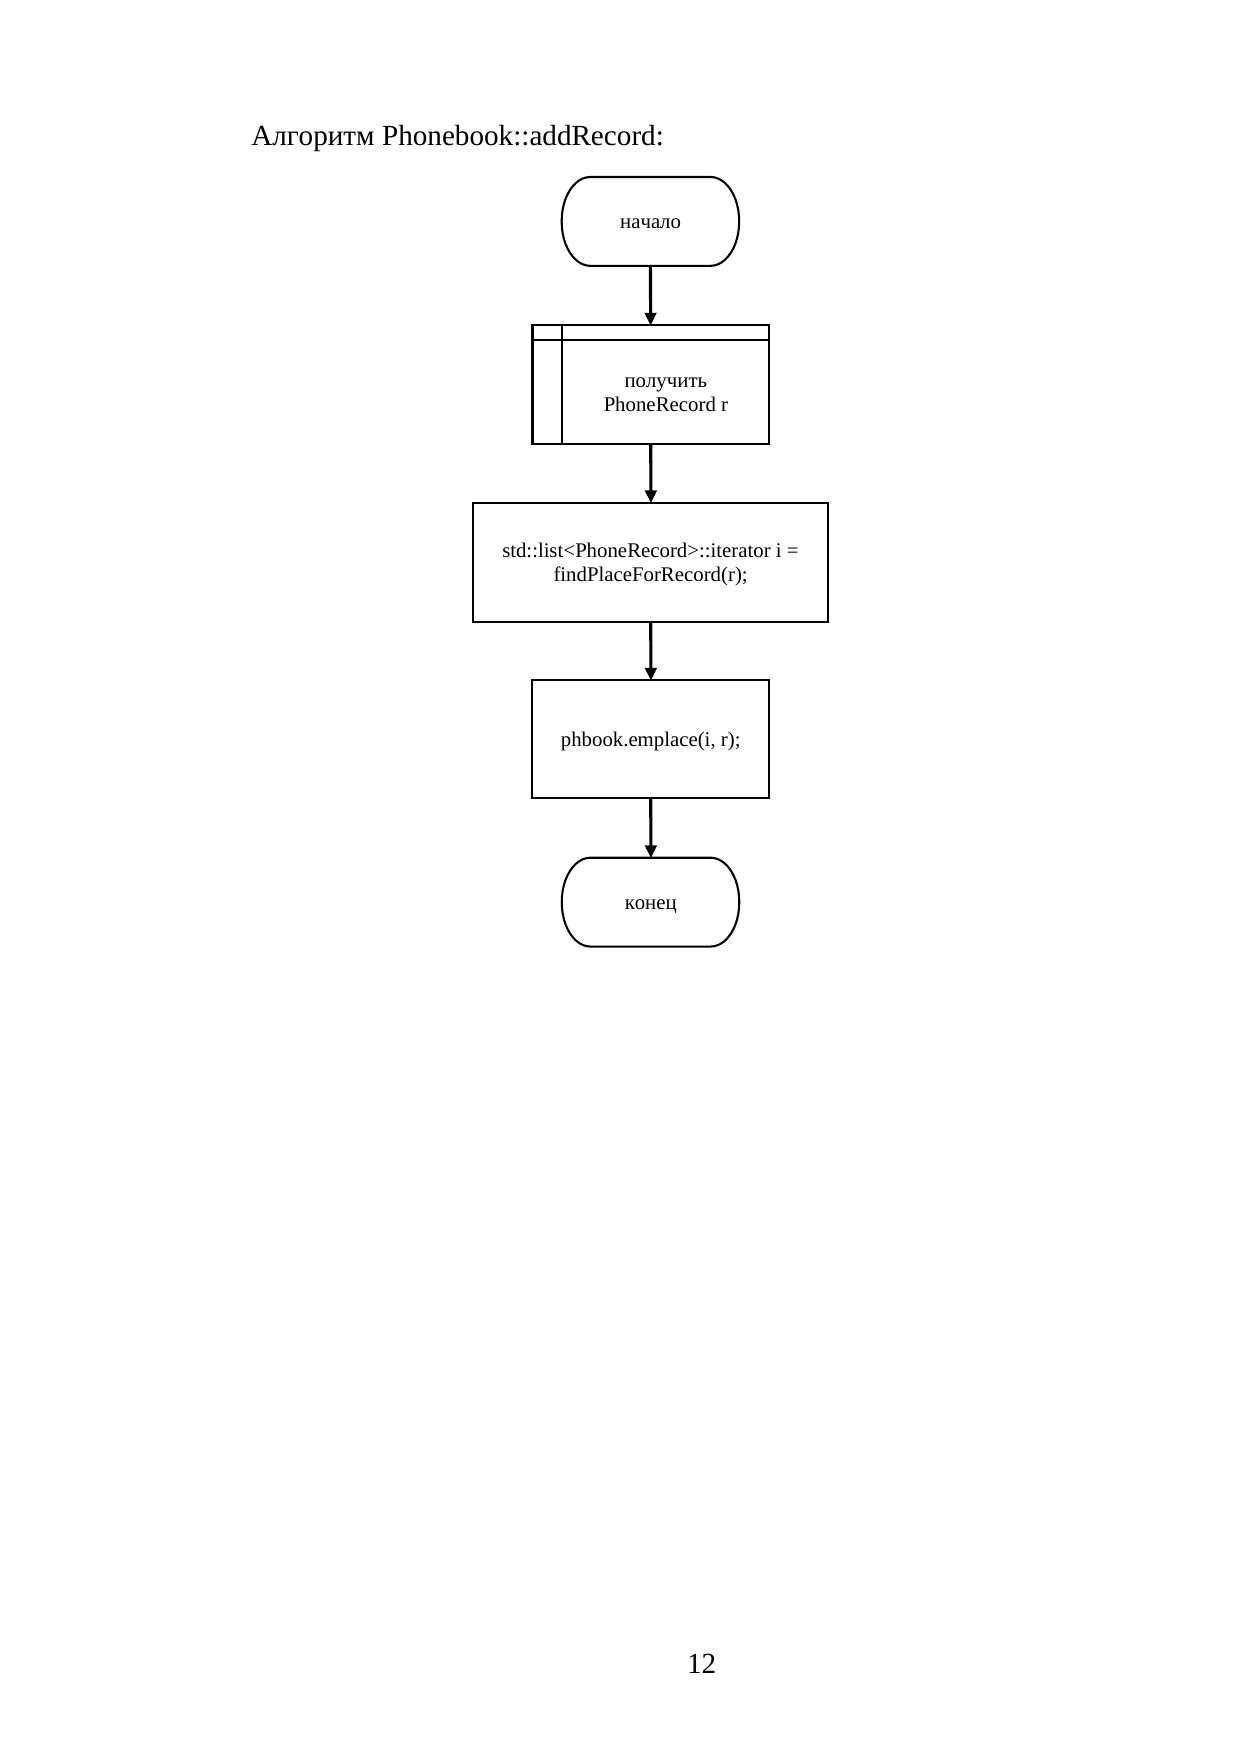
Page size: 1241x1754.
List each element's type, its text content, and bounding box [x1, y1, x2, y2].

text Алгоритм Phonebook::addRecord: [177, 118, 1152, 152]
